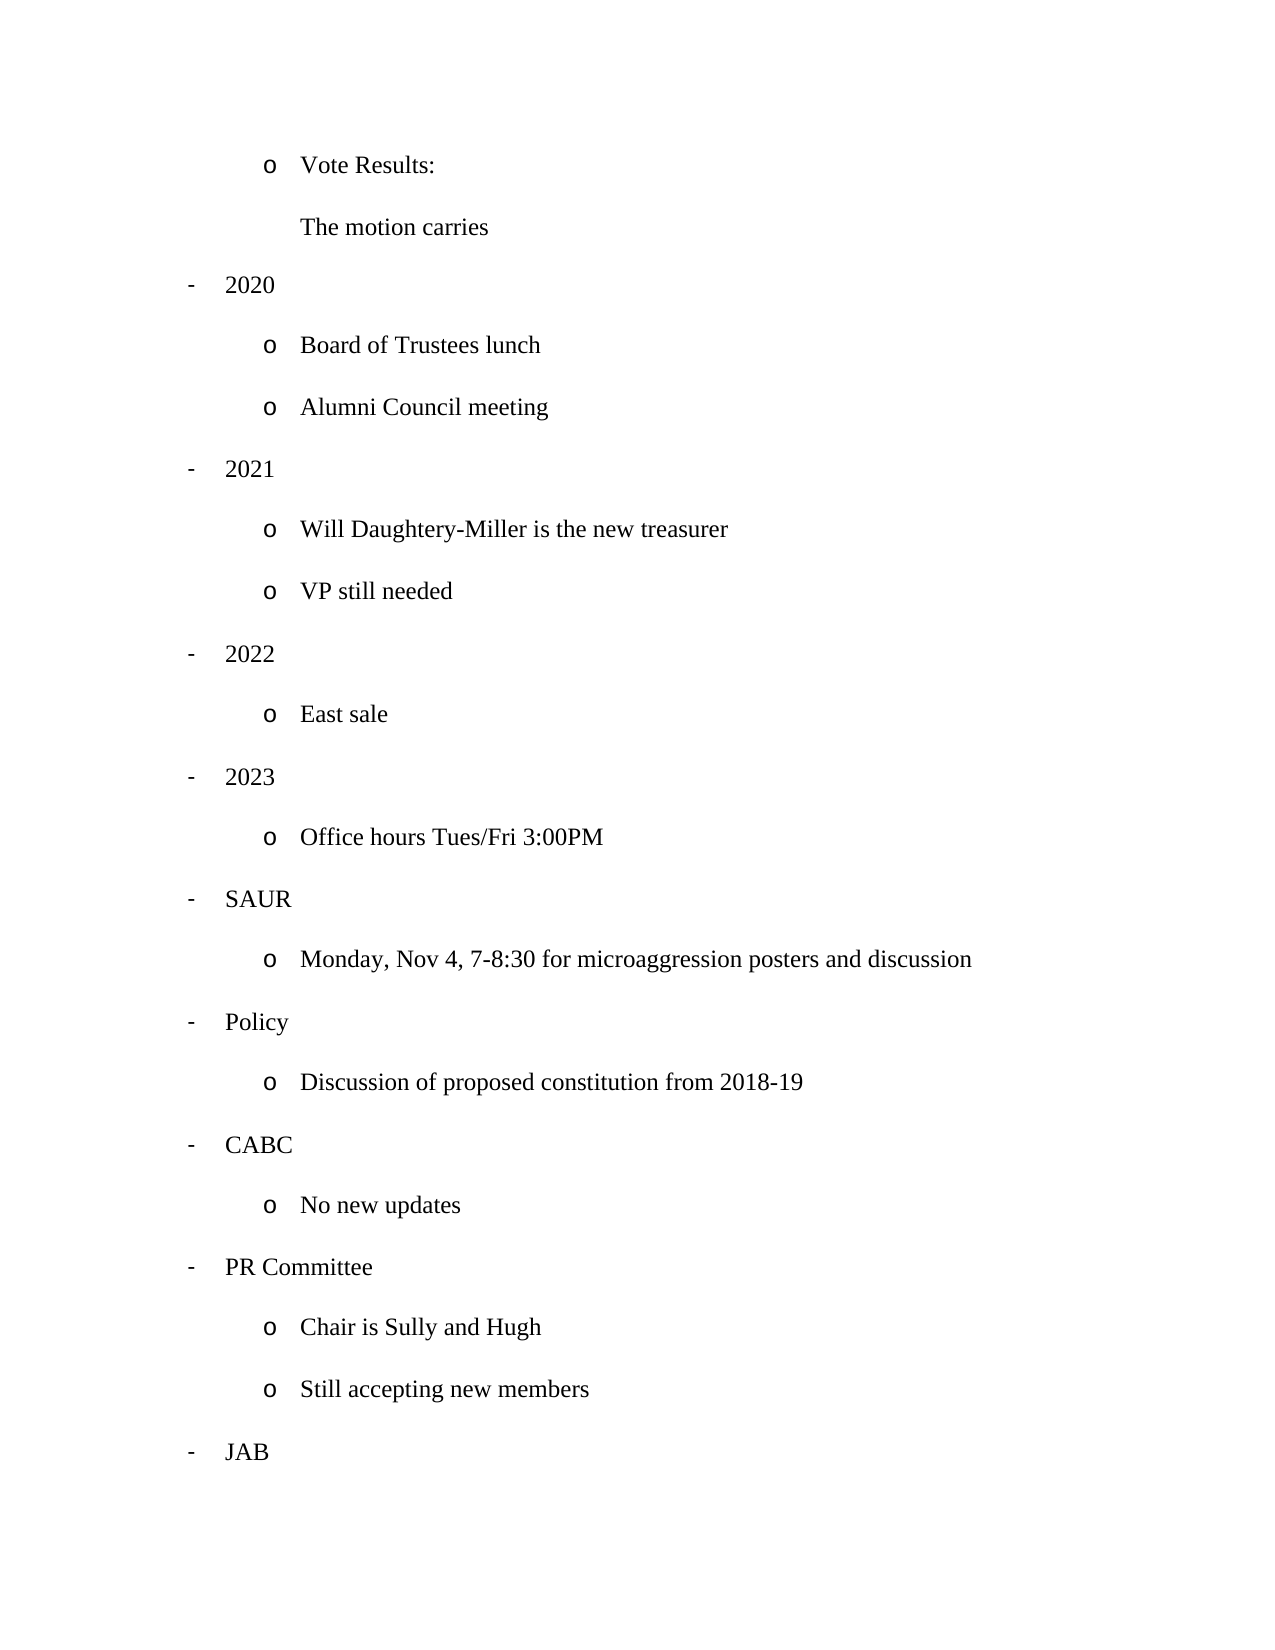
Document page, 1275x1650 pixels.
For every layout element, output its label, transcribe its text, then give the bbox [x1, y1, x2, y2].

list 2023 [187, 761, 1125, 791]
list Vote Results: [262, 150, 1125, 181]
list JAB [187, 1436, 1125, 1466]
list SAUR [187, 883, 1125, 914]
list 2022 [187, 638, 1125, 668]
list No new updates [262, 1190, 1125, 1221]
list Policy [187, 1006, 1125, 1037]
list Board of Trustees lunch [262, 330, 1125, 361]
list Chair is Sully and Hugh [262, 1312, 1125, 1343]
list Monday, Nov 4, 7-8:30 for microaggression posters and discussion [262, 944, 1125, 975]
list PR Committee [187, 1251, 1125, 1282]
list VP still needed [262, 576, 1125, 607]
list The motion carries [300, 212, 1125, 240]
list Alumni Council meeting [262, 392, 1125, 423]
list 2020 [187, 269, 1125, 300]
list CABC [187, 1129, 1125, 1159]
list 2021 [187, 453, 1125, 484]
list Will Daughtery-Miller is the new treasurer [262, 514, 1125, 545]
list East sale [262, 699, 1125, 730]
list Office hours Tues/Fri 3:00PM [262, 822, 1125, 852]
list Discussion of proposed constitution from 2018-19 [262, 1067, 1125, 1098]
list Still accepting new members [262, 1374, 1125, 1405]
